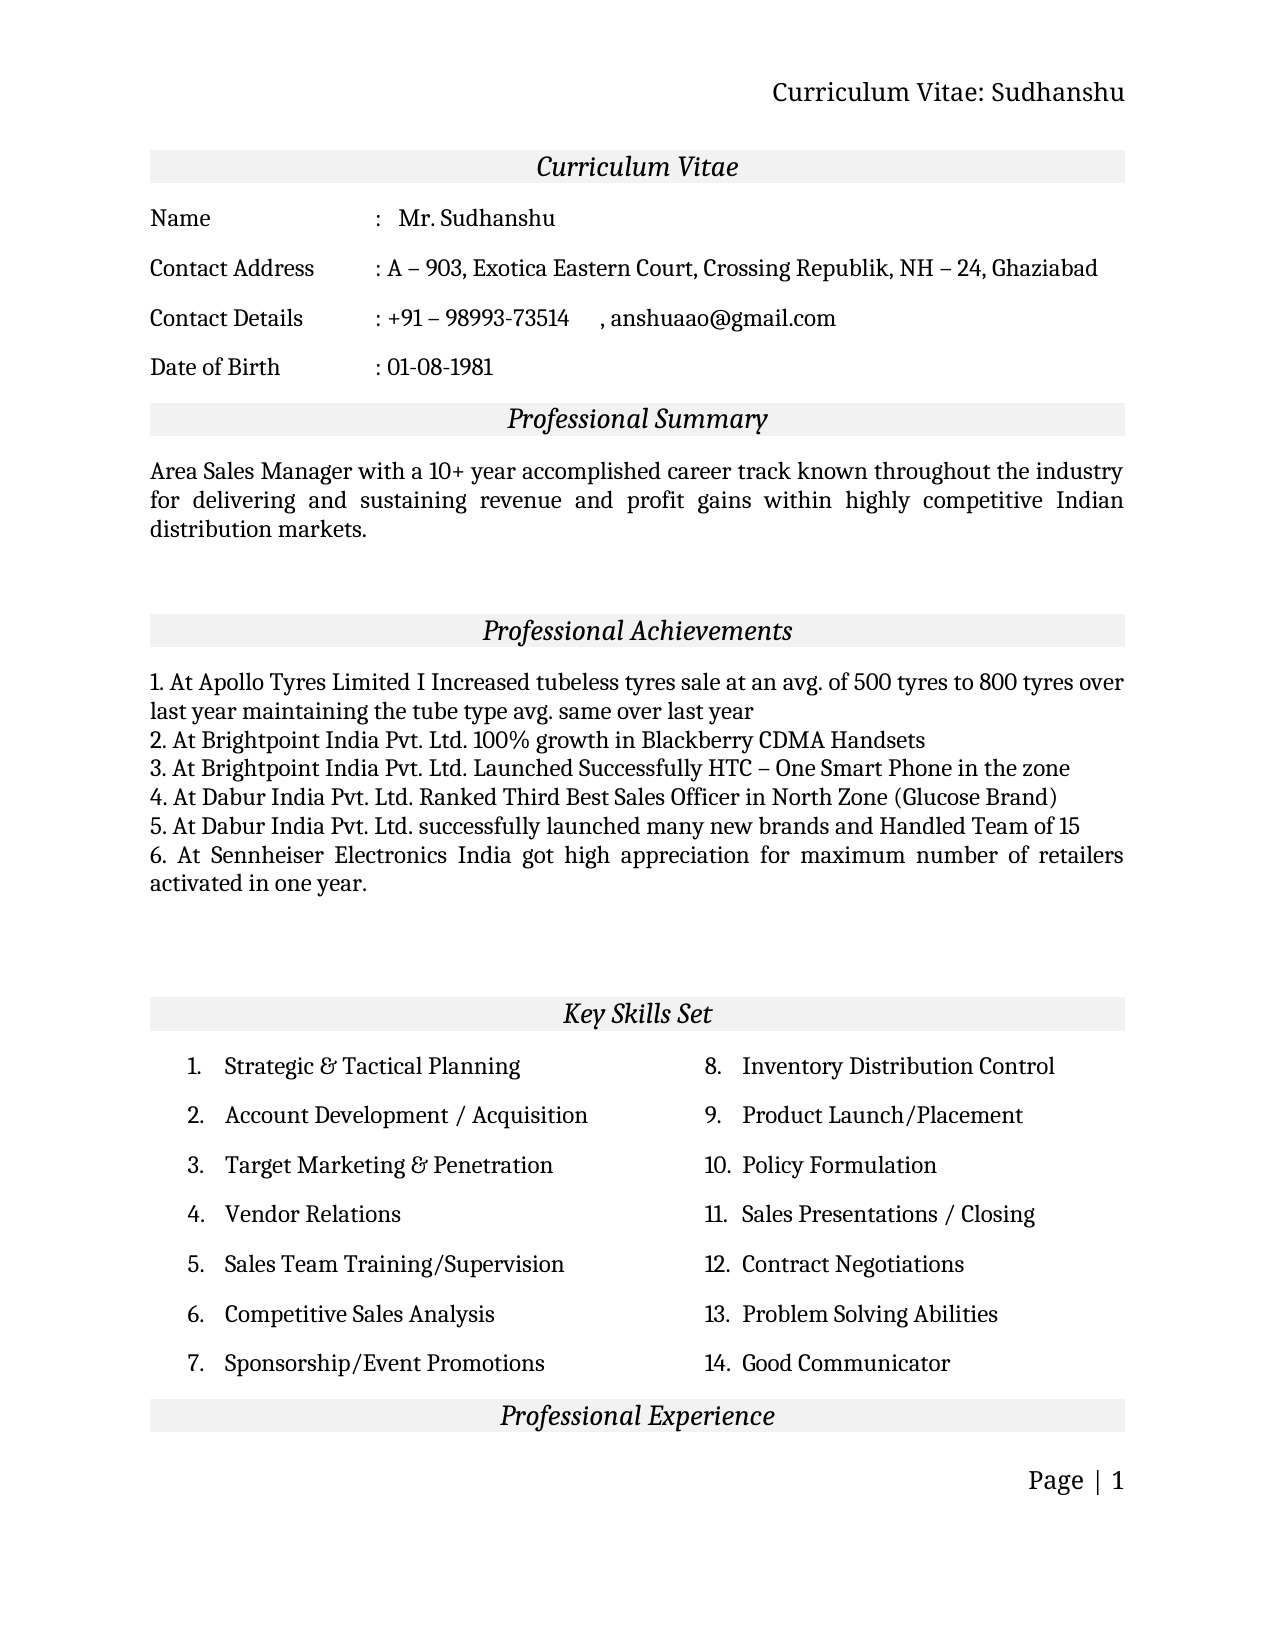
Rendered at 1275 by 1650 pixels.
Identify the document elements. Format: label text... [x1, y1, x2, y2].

list Account Development / Acquisition [187, 1101, 608, 1130]
text Contact Details : +91 – 98993-73514 , anshuaao@gmail.com [150, 303, 1125, 332]
list Sponsorship/Event Promotions [187, 1349, 608, 1378]
text Area Sales Manager with a 10+ year accomplished career track known throughout the industry for delivering and sustaining revenue and profit gains within highly competitive Indian distribution markets. [150, 457, 1125, 543]
text 2. At Brightpoint India Pvt. Ltd. 100% growth in Blackberry CDMA Handsets [150, 726, 1125, 754]
text 3. At Brightpoint India Pvt. Ltd. Launched Successfully HTC – One Smart Phone in the zone [150, 754, 1125, 783]
text Professional Summary [150, 403, 1125, 436]
list Policy Formulation [704, 1151, 1125, 1179]
text Contact Address : A – 903, Exotica Eastern Court, Crossing Republik, NH – 24, Ghaziabad [150, 254, 1125, 283]
list Vendor Relations [187, 1200, 608, 1229]
list Contract Negotiations [704, 1250, 1125, 1279]
text 1. At Apollo Tyres Limited I Increased tubeless tyres sale at an avg. of 500 tyres to 800 tyres over last year maintaining the tube type avg. same over last year [150, 668, 1125, 726]
list Sales Presentations / Closing [704, 1200, 1125, 1229]
text 5. At Dabur India Pvt. Ltd. successfully launched many new brands and Handled Team of 15 [150, 812, 1125, 841]
list Inventory Distribution Control [704, 1052, 1125, 1080]
list Target Marketing & Penetration [187, 1151, 608, 1179]
list Good Communicator [704, 1349, 1125, 1378]
list Strategic & Tactical Planning [187, 1052, 608, 1080]
text 4. At Dabur India Pvt. Ltd. Ranked Third Best Sales Officer in North Zone (Glucose Brand) [150, 783, 1125, 812]
text Curriculum Vitae [150, 150, 1125, 183]
list Problem Solving Abilities [704, 1299, 1125, 1328]
list Sales Team Training/Supervision [187, 1250, 608, 1279]
text 6. At Sennheiser Electronics India got high appreciation for maximum number of retailers activated in one year. [150, 841, 1125, 898]
text Date of Birth : 01-08-1981 [150, 353, 1125, 382]
list Product Launch/Placement [704, 1101, 1125, 1130]
text Professional Achievements [150, 614, 1125, 647]
list Competitive Sales Analysis [187, 1299, 608, 1328]
text Name : Mr. Sudhanshu [150, 204, 1125, 233]
text Professional Experience [150, 1399, 1125, 1432]
text Key Skills Set [150, 997, 1125, 1031]
